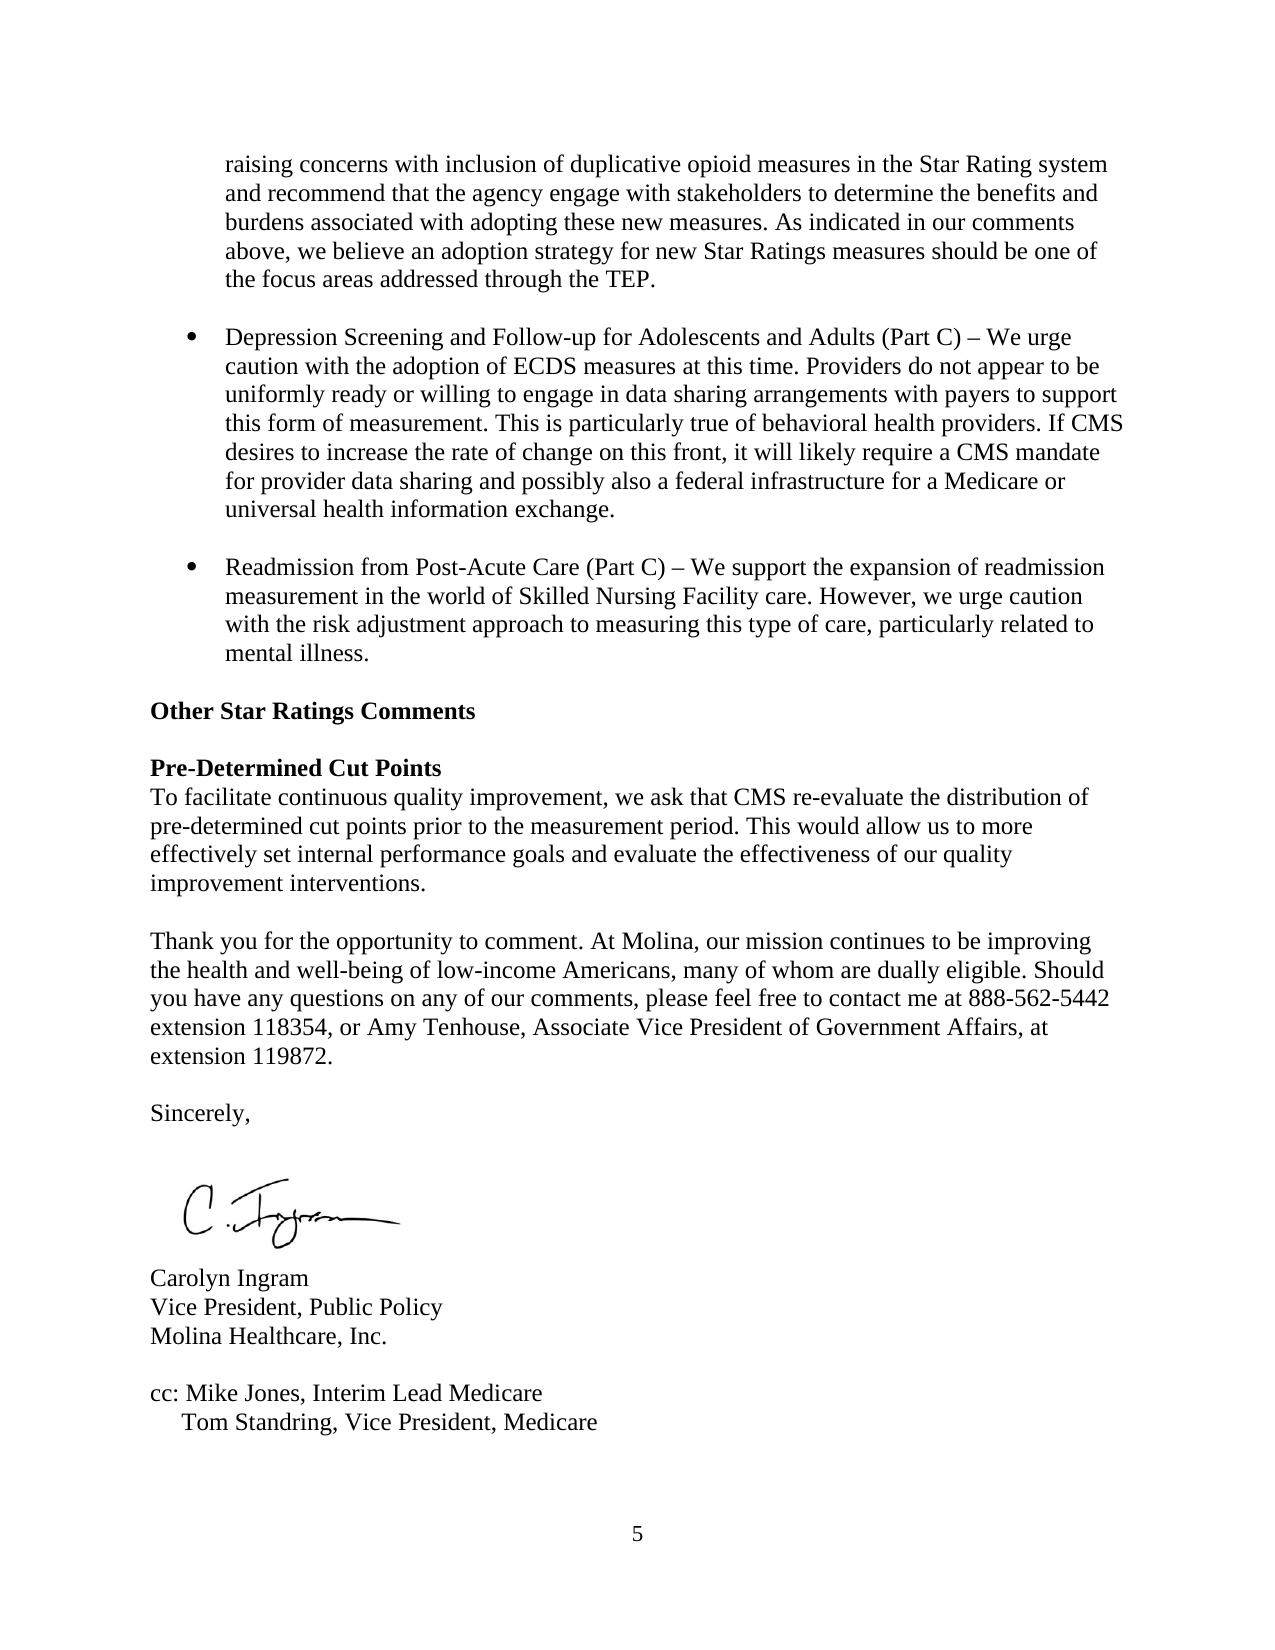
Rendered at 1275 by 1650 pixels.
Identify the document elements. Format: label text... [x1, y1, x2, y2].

text To facilitate continuous quality improvement, we ask that CMS re-evaluate the distribution of pre-determined cut points prior to the measurement period. This would allow us to more effectively set internal performance goals and evaluate the effectiveness of our quality improvement interventions. [150, 782, 1090, 897]
picture [150, 1156, 420, 1264]
text cc: Mike Jones, Interim Lead Medicare [150, 1378, 1135, 1407]
list Readmission from Post-Acute Care (Part C) – We support the expansion of readmission measurement in the world of Skilled Nursing Facility care. However, we urge caution with the risk adjustment approach to measuring this type of care, particularly related to mental illness. [187, 552, 1106, 667]
text Thank you for the opportunity to comment. At Molina, our mission continues to be improving the health and well-being of low-income Americans, many of whom are dually eligible. Should you have any questions on any of our comments, please feel free to contact me at 888-562-5442 extension 118354, or Amy Tenhouse, Associate Vice President of Government Affairs, at extension 119872. [150, 926, 1112, 1070]
text Sincerely, [150, 1098, 1135, 1127]
text raising concerns with inclusion of duplicative opioid measures in the Star Rating system and recommend that the agency engage with stakeholders to determine the benefits and burdens associated with adopting these new measures. As indicated in our comments above, we believe an adoption strategy for new Star Ratings measures should be one of the focus areas addressed through the TEP. [225, 149, 1110, 293]
text Carolyn Ingram [150, 1152, 1135, 1292]
list Depression Screening and Follow-up for Adolescents and Adults (Part C) – We urge caution with the adoption of ECDS measures at this time. Providers do not appear to be uniformly ready or willing to engage in data sharing arrangements with payers to support this form of measurement. This is particularly true of behavioral health providers. If CMS desires to increase the rate of change on this front, it will likely require a CMS mandate for provider data sharing and possibly also a federal infrastructure for a Medicare or universal health information exchange. [187, 322, 1124, 523]
text Vice President, Public Policy Molina Healthcare, Inc. [150, 1292, 445, 1350]
text Tom Standring, Vice President, Medicare [181, 1407, 1135, 1436]
subtitle Other Star Ratings Comments Pre-Determined Cut Points [150, 667, 476, 782]
